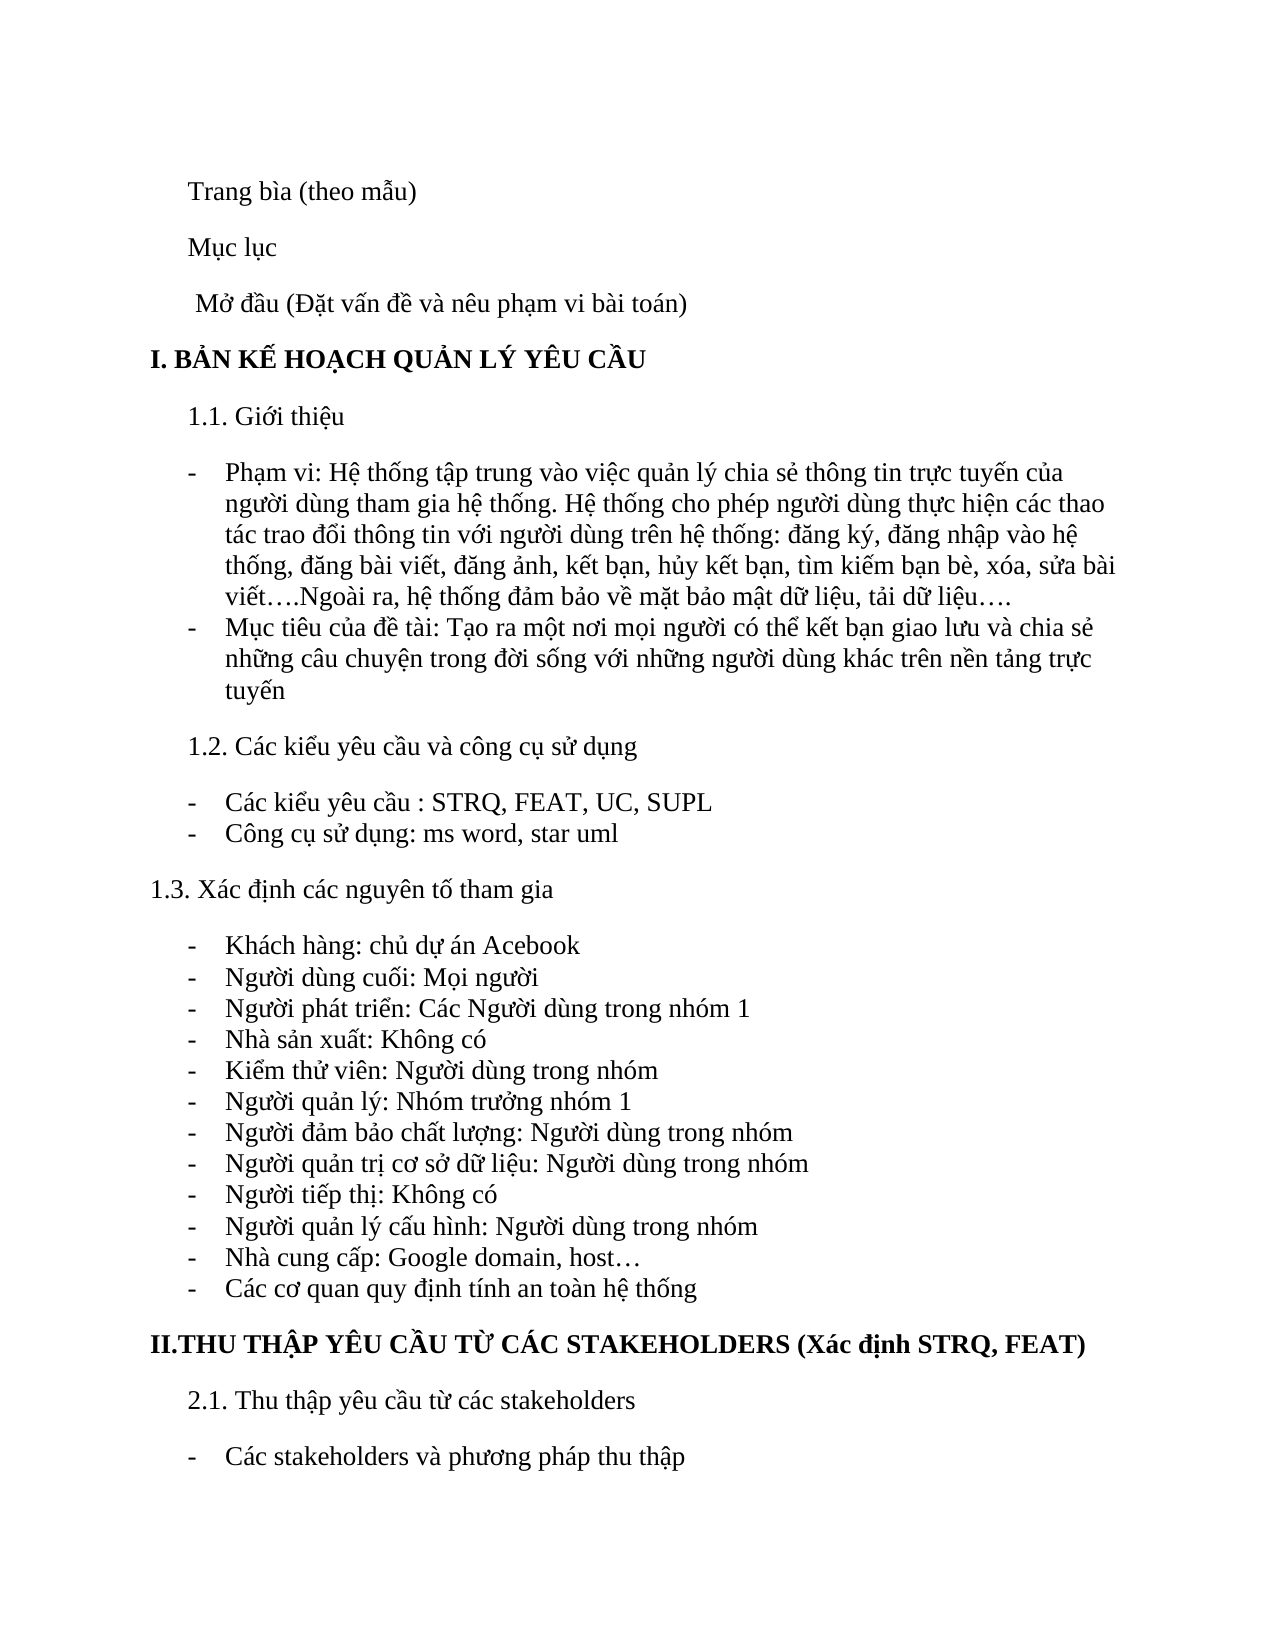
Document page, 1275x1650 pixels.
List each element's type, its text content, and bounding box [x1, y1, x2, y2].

list Phạm vi: Hệ thống tập trung vào việc quản lý chia sẻ thông tin trực tuyến của người dùng tham gia hệ thống. Hệ thống cho phép người dùng thực hiện các thao tác trao đổi thông tin với người dùng trên hệ thống: đăng ký, đăng nhập vào hệ thống, đăng bài viết, đăng ảnh, kết bạn, hủy kết bạn, tìm kiếm bạn bè, xóa, sửa bài viết….Ngoài ra, hệ thống đảm bảo về mặt bảo mật dữ liệu, tải dữ liệu…. [187, 456, 1125, 611]
list Các kiểu yêu cầu : STRQ, FEAT, UC, SUPL [187, 786, 1125, 817]
text I. BẢN KẾ HOẠCH QUẢN LÝ YÊU CẦU [150, 343, 1125, 374]
list Người quản lý: Nhóm trưởng nhóm 1 [187, 1085, 1125, 1116]
list Kiểm thử viên: Người dùng trong nhóm [187, 1054, 1125, 1085]
list Người quản trị cơ sở dữ liệu: Người dùng trong nhóm [187, 1147, 1125, 1179]
text 2.1. Thu thập yêu cầu từ các stakeholders [187, 1384, 1125, 1416]
text II.THU THẬP YÊU CẦU TỪ CÁC STAKEHOLDERS (Xác định STRQ, FEAT) [150, 1328, 1125, 1359]
list Mục tiêu của đề tài: Tạo ra một nơi mọi người có thể kết bạn giao lưu và chia sẻ những câu chuyện trong đời sống với những người dùng khác trên nền tảng trực tuyến [187, 611, 1125, 705]
list Công cụ sử dụng: ms word, star uml [187, 817, 1125, 848]
text Mở đầu (Đặt vấn đề và nêu phạm vi bài toán) [187, 287, 1125, 318]
text 1.1. Giới thiệu [187, 399, 1125, 431]
list Các cơ quan quy định tính an toàn hệ thống [187, 1272, 1125, 1303]
list Nhà sản xuất: Không có [187, 1023, 1125, 1054]
list Người đảm bảo chất lượng: Người dùng trong nhóm [187, 1116, 1125, 1147]
text Mục lục [187, 231, 1125, 262]
list Các stakeholders và phương pháp thu thập [187, 1441, 1125, 1472]
text 1.3. Xác định các nguyên tố tham gia [150, 873, 1125, 904]
list Người quản lý cấu hình: Người dùng trong nhóm [187, 1210, 1125, 1241]
list Nhà cung cấp: Google domain, host… [187, 1241, 1125, 1272]
list Người dùng cuối: Mọi người [187, 961, 1125, 992]
text 1.2. Các kiểu yêu cầu và công cụ sử dụng [187, 730, 1125, 761]
text Trang bìa (theo mẫu) [187, 175, 1125, 206]
list Khách hàng: chủ dự án Acebook [187, 929, 1125, 961]
list Người tiếp thị: Không có [187, 1179, 1125, 1210]
list Người phát triển: Các Người dùng trong nhóm 1 [187, 992, 1125, 1023]
